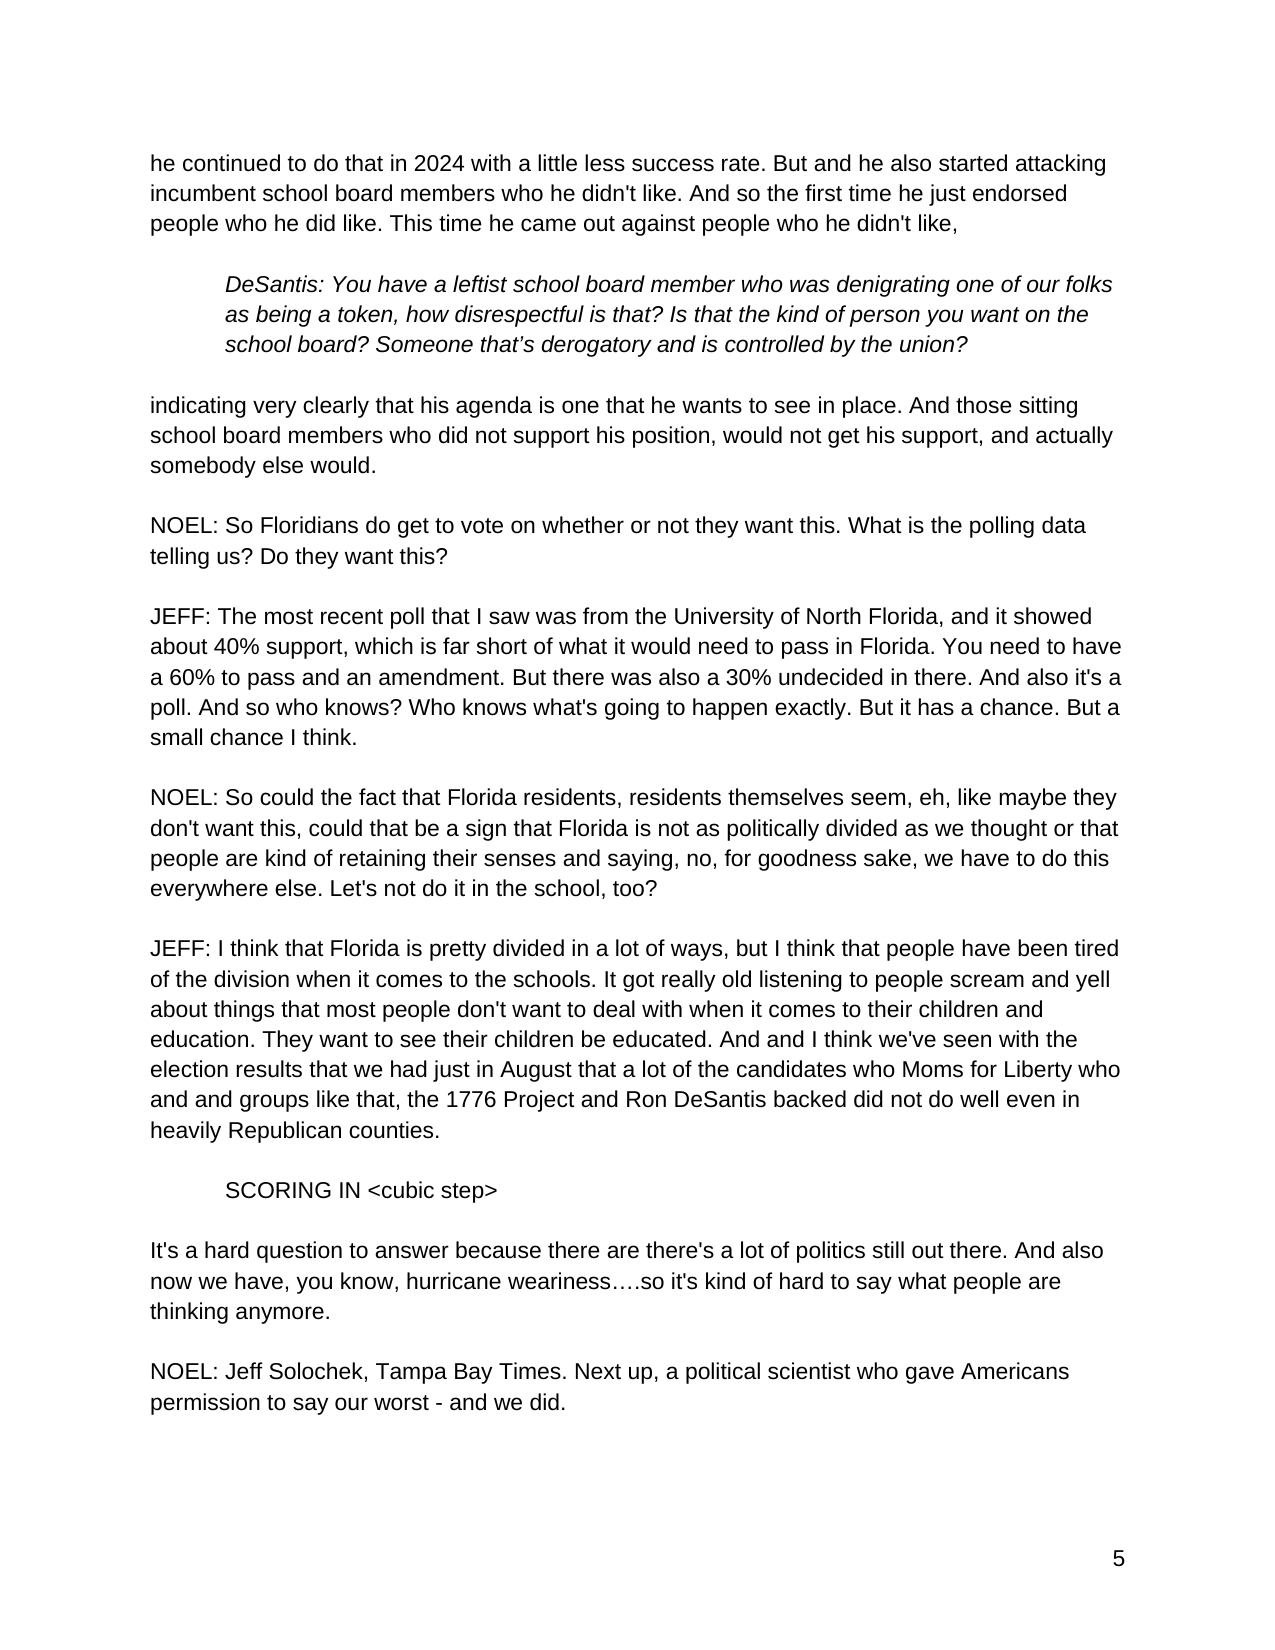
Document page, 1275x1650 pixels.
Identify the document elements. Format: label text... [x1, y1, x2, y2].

text NOEL: Jeff Solochek, Tampa Bay Times. Next up, a political scientist who gave Americans permission to say our worst - and we did. [150, 1358, 1125, 1415]
text NOEL: So could the fact that Florida residents, residents themselves seem, eh, like maybe they don't want this, could that be a sign that Florida is not as politically divided as we thought or that people are kind of retaining their senses and saying, no, for goodness sake, we have to do this everywhere else. Let's not do it in the school, too? [150, 784, 1125, 901]
text he continued to do that in 2024 with a little less success rate. But and he also started attacking incumbent school board members who he didn't like. And so the first time he just endorsed people who he did like. This time he came out against people who he didn't like, [150, 150, 1125, 237]
text NOEL: So Floridians do get to vote on whether or not they want this. What is the polling data telling us? Do they want this? [150, 512, 1125, 569]
text It's a hard question to answer because there are there's a lot of politics still out there. And also now we have, you know, hurricane weariness….so it's kind of hard to say what people are thinking anymore. [150, 1237, 1125, 1324]
text DeSantis: You have a leftist school board member who was denigrating one of our folks as being a token, how disrespectful is that? Is that the kind of person you want on the school board? Someone that’s derogatory and is controlled by the union? [225, 271, 1125, 358]
text JEFF: The most recent poll that I saw was from the University of North Florida, and it showed about 40% support, which is far short of what it would need to pass in Florida. You need to have a 60% to pass and an amendment. But there was also a 30% undecided in there. And also it's a poll. And so who knows? Who knows what's going to happen exactly. But it has a chance. But a small chance I think. [150, 603, 1125, 750]
text JEFF: I think that Florida is pretty divided in a lot of ways, but I think that people have been tired of the division when it comes to the schools. It got really old listening to people scream and yell about things that most people don't want to deal with when it comes to their children and education. They want to see their children be educated. And and I think we've seen with the election results that we had just in August that a lot of the candidates who Moms for Liberty who and and groups like that, the 1776 Project and Ron DeSantis backed did not do well even in heavily Republican counties. [150, 935, 1125, 1143]
text indicating very clearly that his agenda is one that he wants to see in place. And those sitting school board members who did not support his position, would not get his support, and actually somebody else would. [150, 392, 1125, 478]
text SCORING IN <cubic step> [150, 1177, 1125, 1203]
